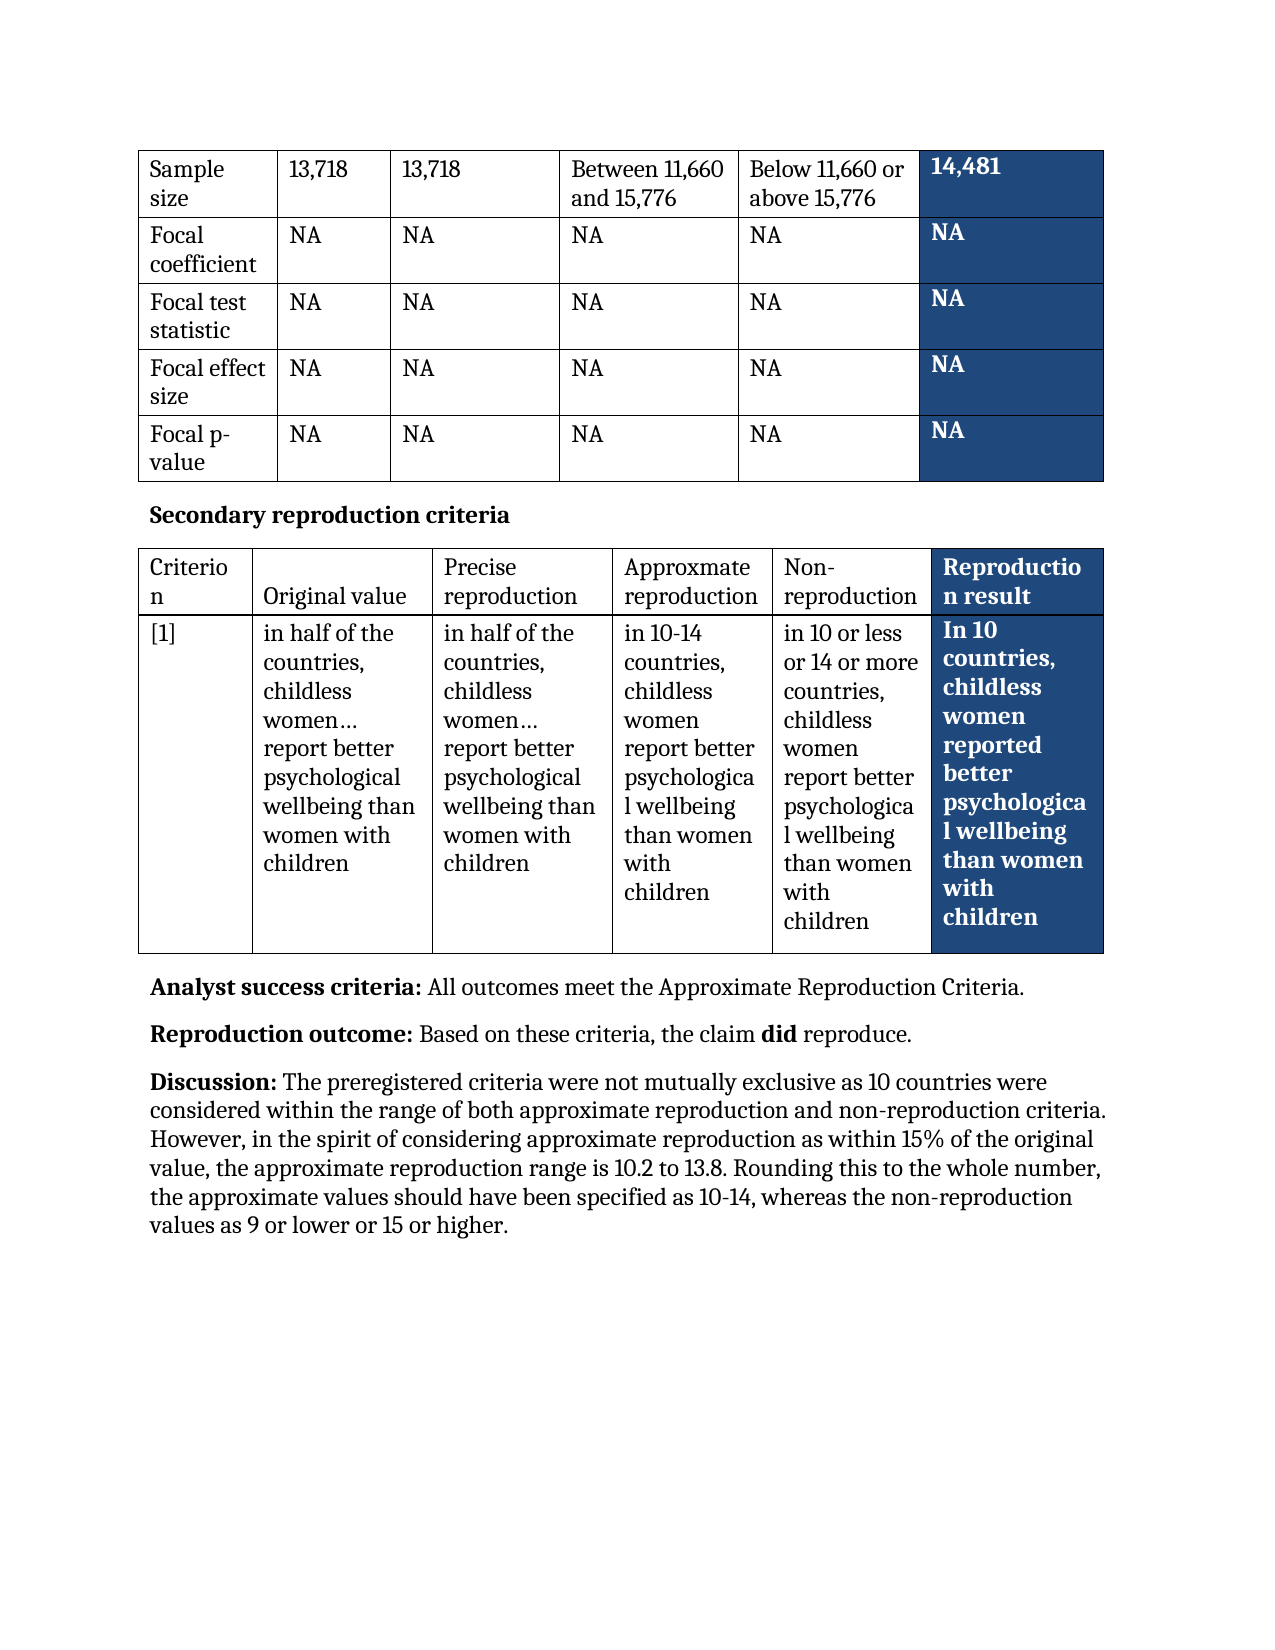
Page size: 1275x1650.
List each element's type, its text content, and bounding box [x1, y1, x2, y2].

text Reproduction outcome: Based on these criteria, the claim did reproduce. [150, 1020, 1125, 1049]
table_cell Focal effect size [139, 350, 277, 415]
table_cell NA [391, 218, 559, 283]
text Discussion: The preregistered criteria were not mutually exclusive as 10 countries were considered within the range of both approximate reproduction and non-reproduction criteria. However, in the spirit of considering approximate reproduction as within 15% of the original value, the approximate reproduction range is 10.2 to 13.8. Rounding this to the whole number, the approximate values should have been specified as 10-14, whereas the non-reproduction values as 9 or lower or 15 or higher. [150, 1067, 1125, 1240]
table_cell NA [391, 350, 559, 415]
table_cell NA [739, 416, 919, 481]
table_cell NA [278, 350, 390, 415]
table_cell NA [391, 284, 559, 349]
table_cell Between 11,660 and 15,776 [560, 151, 738, 217]
table_header Approxmate reproduction [613, 549, 772, 614]
table_cell NA [278, 218, 390, 283]
table_header Reproduction result [932, 549, 1103, 614]
table_cell [1] [139, 616, 252, 953]
table_cell NA [560, 218, 738, 283]
table_cell in 10 or less or 14 or more countries, childless women report better psychological wellbeing than women with children [773, 616, 931, 953]
table_cell NA [920, 416, 1103, 481]
table_cell Focal test statistic [139, 284, 277, 349]
table_cell in 10-14 countries, childless women report better psychological wellbeing than women with children [613, 616, 772, 953]
table_cell 13,718 [278, 151, 390, 217]
table_cell in half of the countries, childless women…report better psychological wellbeing than women with children [253, 616, 432, 953]
table_cell Sample size [139, 151, 277, 217]
table_cell NA [278, 416, 390, 481]
table_header Original value [253, 549, 432, 614]
table_cell NA [739, 350, 919, 415]
table_cell NA [920, 218, 1103, 283]
table_cell NA [560, 284, 738, 349]
table_cell NA [391, 416, 559, 481]
table_cell Focal coefficient [139, 218, 277, 283]
table_cell NA [920, 284, 1103, 349]
table_header Criterion [139, 549, 252, 614]
table_cell NA [739, 218, 919, 283]
table_cell 13,718 [391, 151, 559, 217]
table_cell in half of the countries, childless women…report better psychological wellbeing than women with children [433, 616, 612, 953]
table_cell Focal p-value [139, 416, 277, 481]
table_cell 14,481 [920, 151, 1103, 217]
text Analyst success criteria: All outcomes meet the Approximate Reproduction Criteria. [150, 972, 1125, 1001]
table_header Precise reproduction [433, 549, 612, 614]
table_cell Below 11,660 or above 15,776 [739, 151, 919, 217]
table_cell NA [739, 284, 919, 349]
table_header Non-reproduction [773, 549, 931, 614]
text Secondary reproduction criteria [150, 501, 1125, 529]
table_cell NA [560, 350, 738, 415]
table_cell NA [560, 416, 738, 481]
table_cell In 10 countries, childless women reported better psychological wellbeing than women with children [932, 616, 1103, 953]
table_cell NA [920, 350, 1103, 415]
table_cell NA [278, 284, 390, 349]
